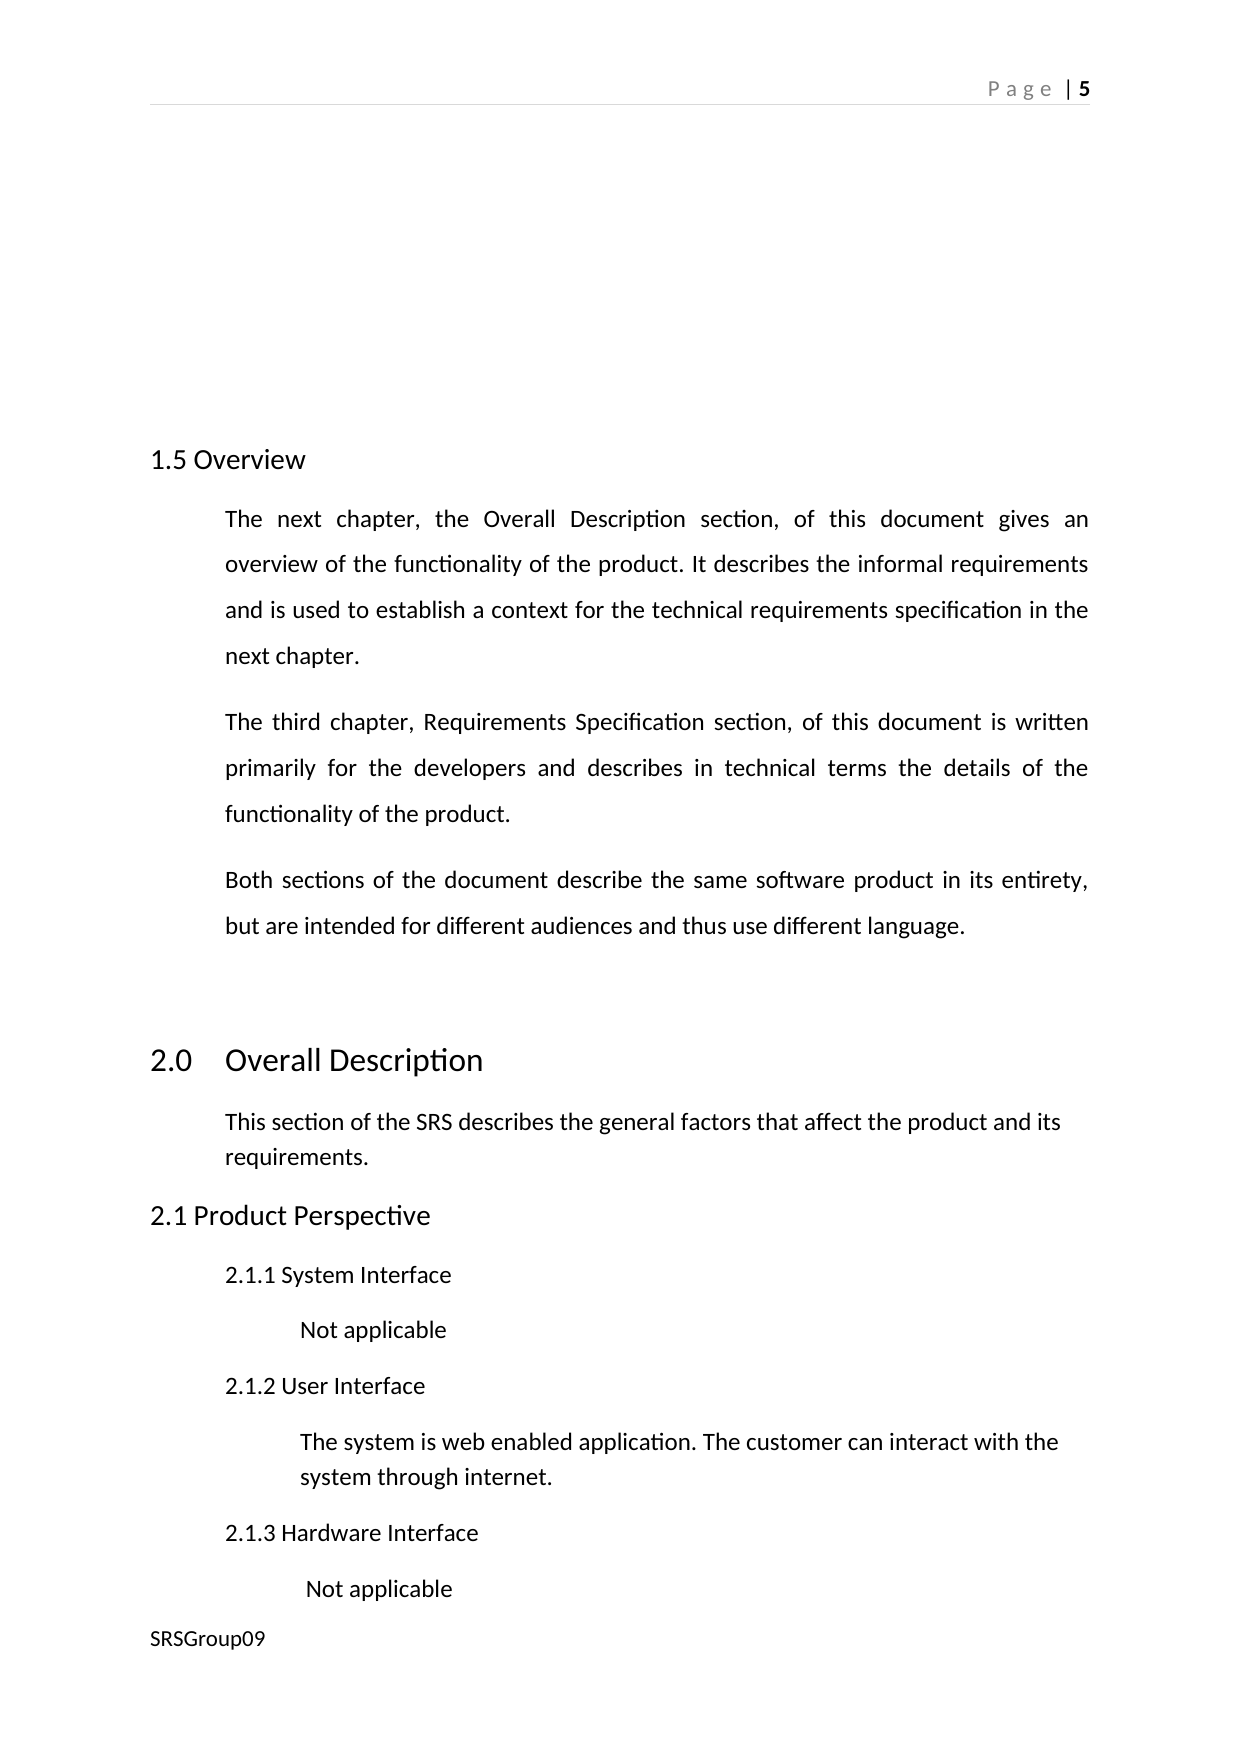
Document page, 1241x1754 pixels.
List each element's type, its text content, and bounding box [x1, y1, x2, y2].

text 1.5 Overview [150, 441, 1090, 477]
text The next chapter, the Overall Description section, of this document gives an overview of the functionality of the product. It describes the informal requirements and is used to establish a context for the technical requirements specification in the next chapter. [225, 503, 1090, 671]
text 2.1 Product Perspective [150, 1197, 1090, 1233]
text Not applicable [150, 1315, 1090, 1345]
text Not applicable [150, 1573, 1090, 1603]
text This section of the SRS describes the general factors that affect the product and its requirements. [225, 1106, 1090, 1172]
text The third chapter, Requirements Specification section, of this document is written primarily for the developers and describes in technical terms the details of the functionality of the product. [225, 707, 1090, 828]
list Overall Description [150, 1039, 1090, 1079]
text The system is web enabled application. The customer can interact with the system through internet. [300, 1426, 1090, 1492]
text 2.1.3 Hardware Interface [150, 1517, 1090, 1548]
text Both sections of the document describe the same software product in its entirety, but are intended for different audiences and thus use different language. [225, 864, 1090, 941]
text 2.1.2 User Interface [150, 1371, 1090, 1401]
text 2.1.1 System Interface [150, 1259, 1090, 1289]
